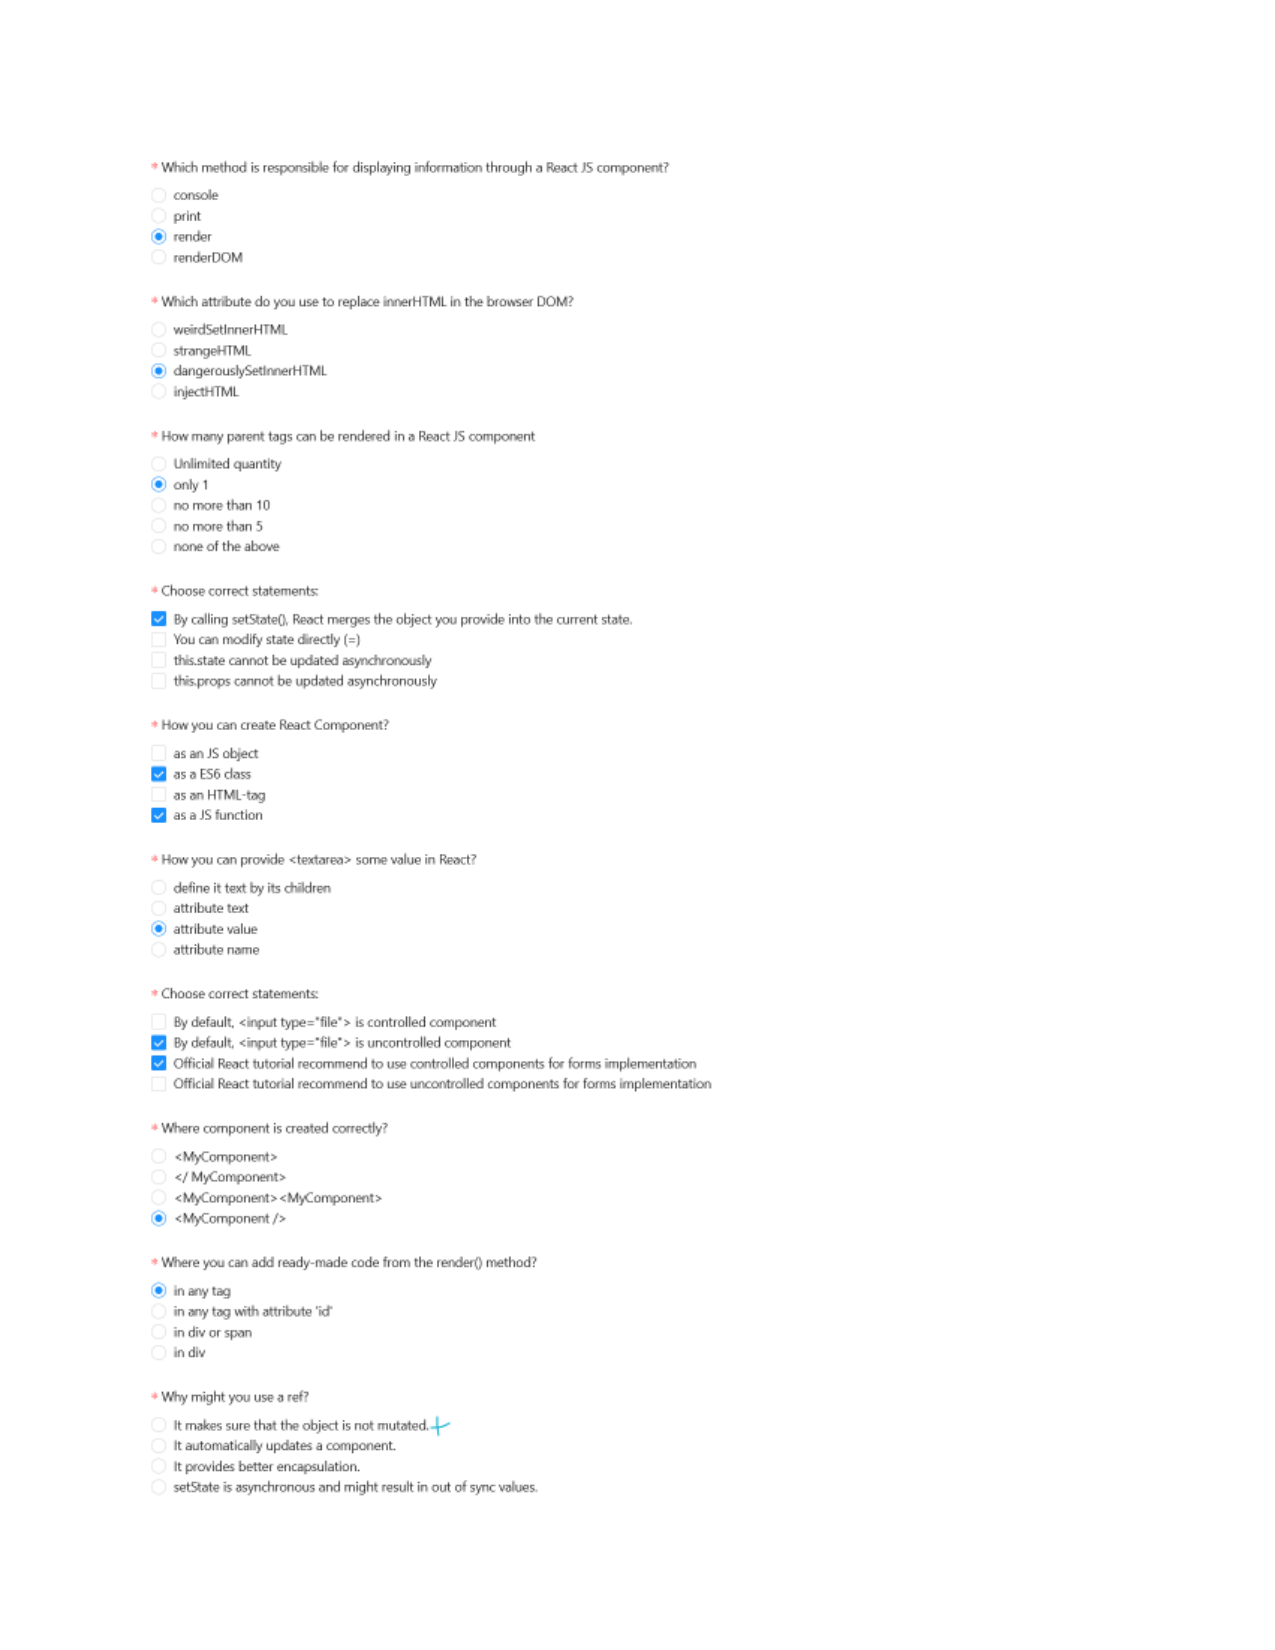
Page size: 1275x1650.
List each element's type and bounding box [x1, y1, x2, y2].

picture [150, 149, 743, 1500]
